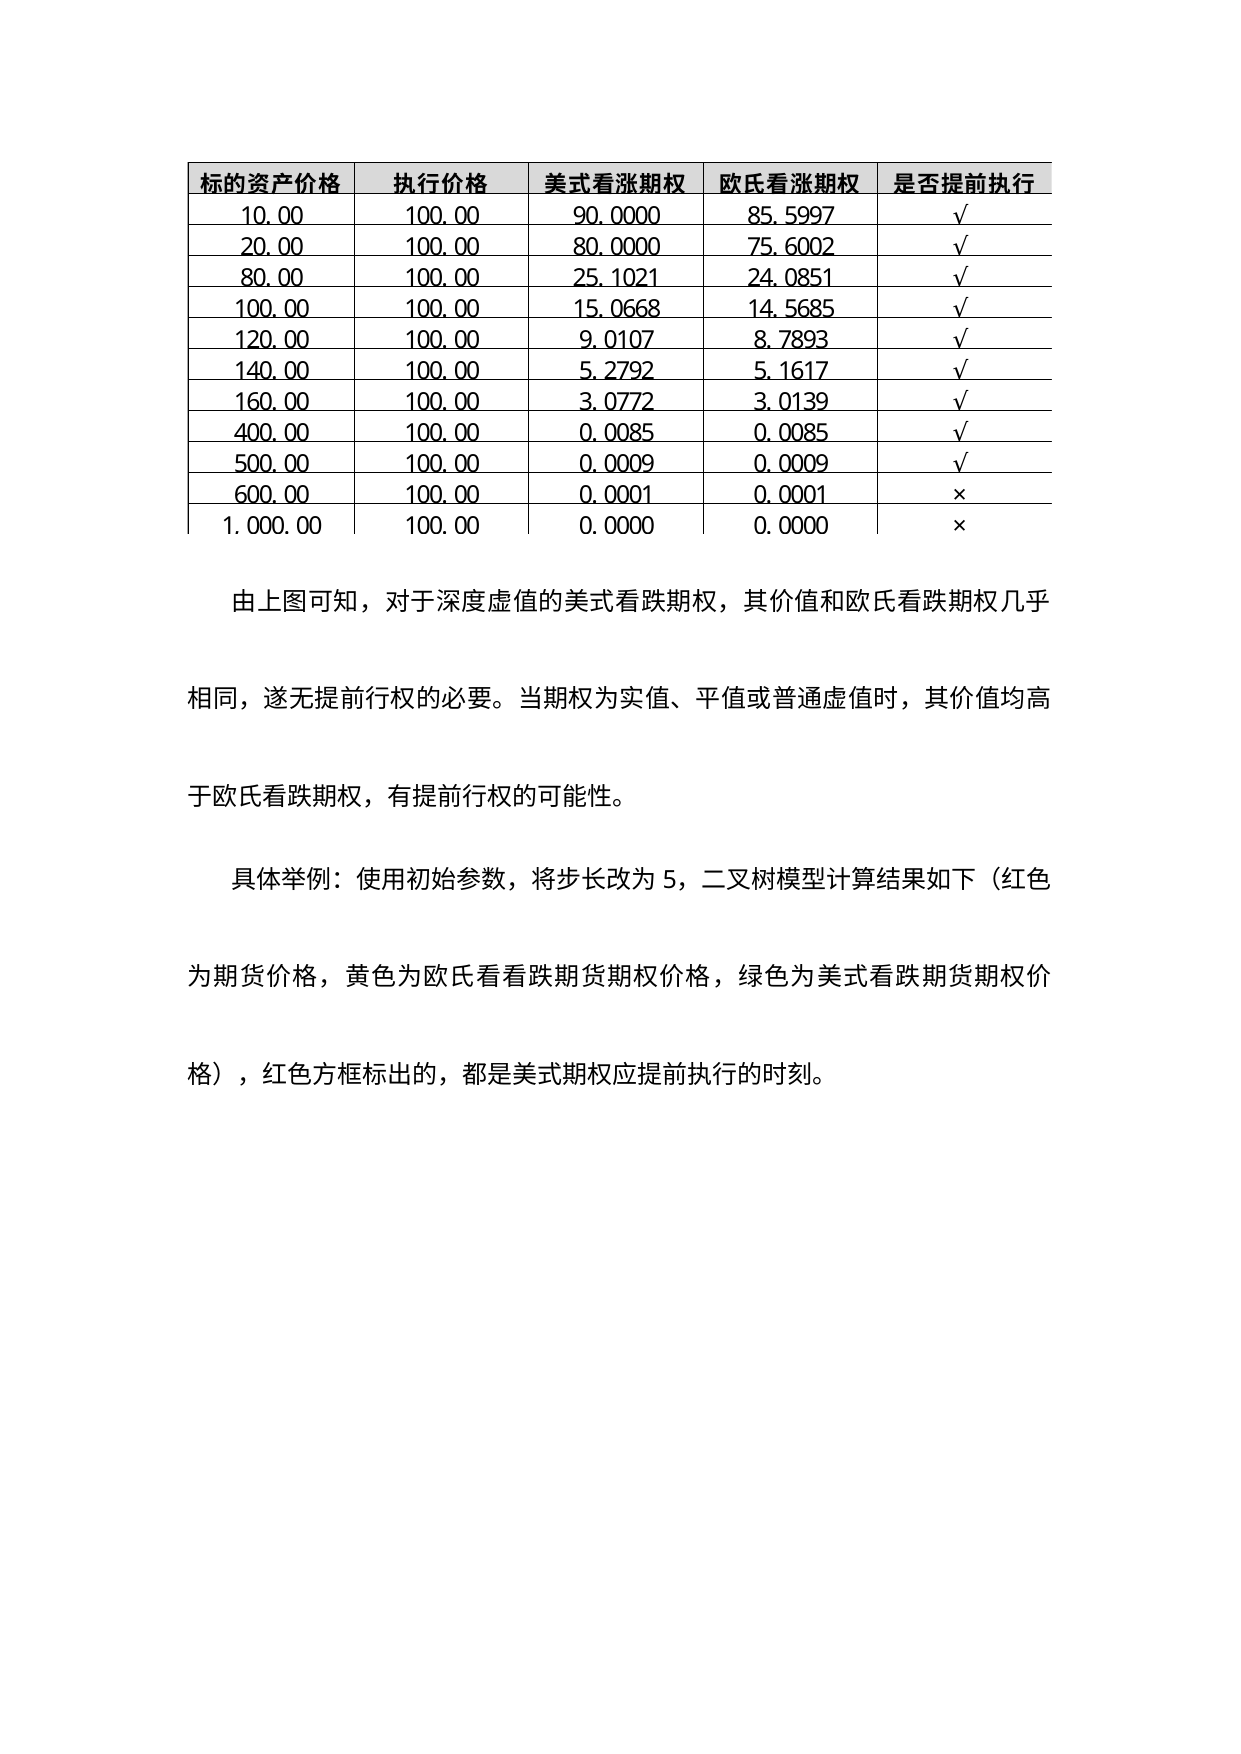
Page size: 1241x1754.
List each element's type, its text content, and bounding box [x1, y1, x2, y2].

text 具体举例：使用初始参数，将步长改为5，二叉树模型计算结果如下（红色为期货价格，黄色为欧氏看看跌期货期权价格，绿色为美式看跌期货期权价格），红色方框标出的，都是美式期权应提前执行的时刻。 [187, 845, 1053, 1105]
text 由上图可知，对于深度虚值的美式看跌期权，其价值和欧氏看跌期权几乎相同，遂无提前行权的必要。当期权为实值、平值或普通虚值时，其价值均高于欧氏看跌期权，有提前行权的可能性。 [187, 567, 1053, 827]
